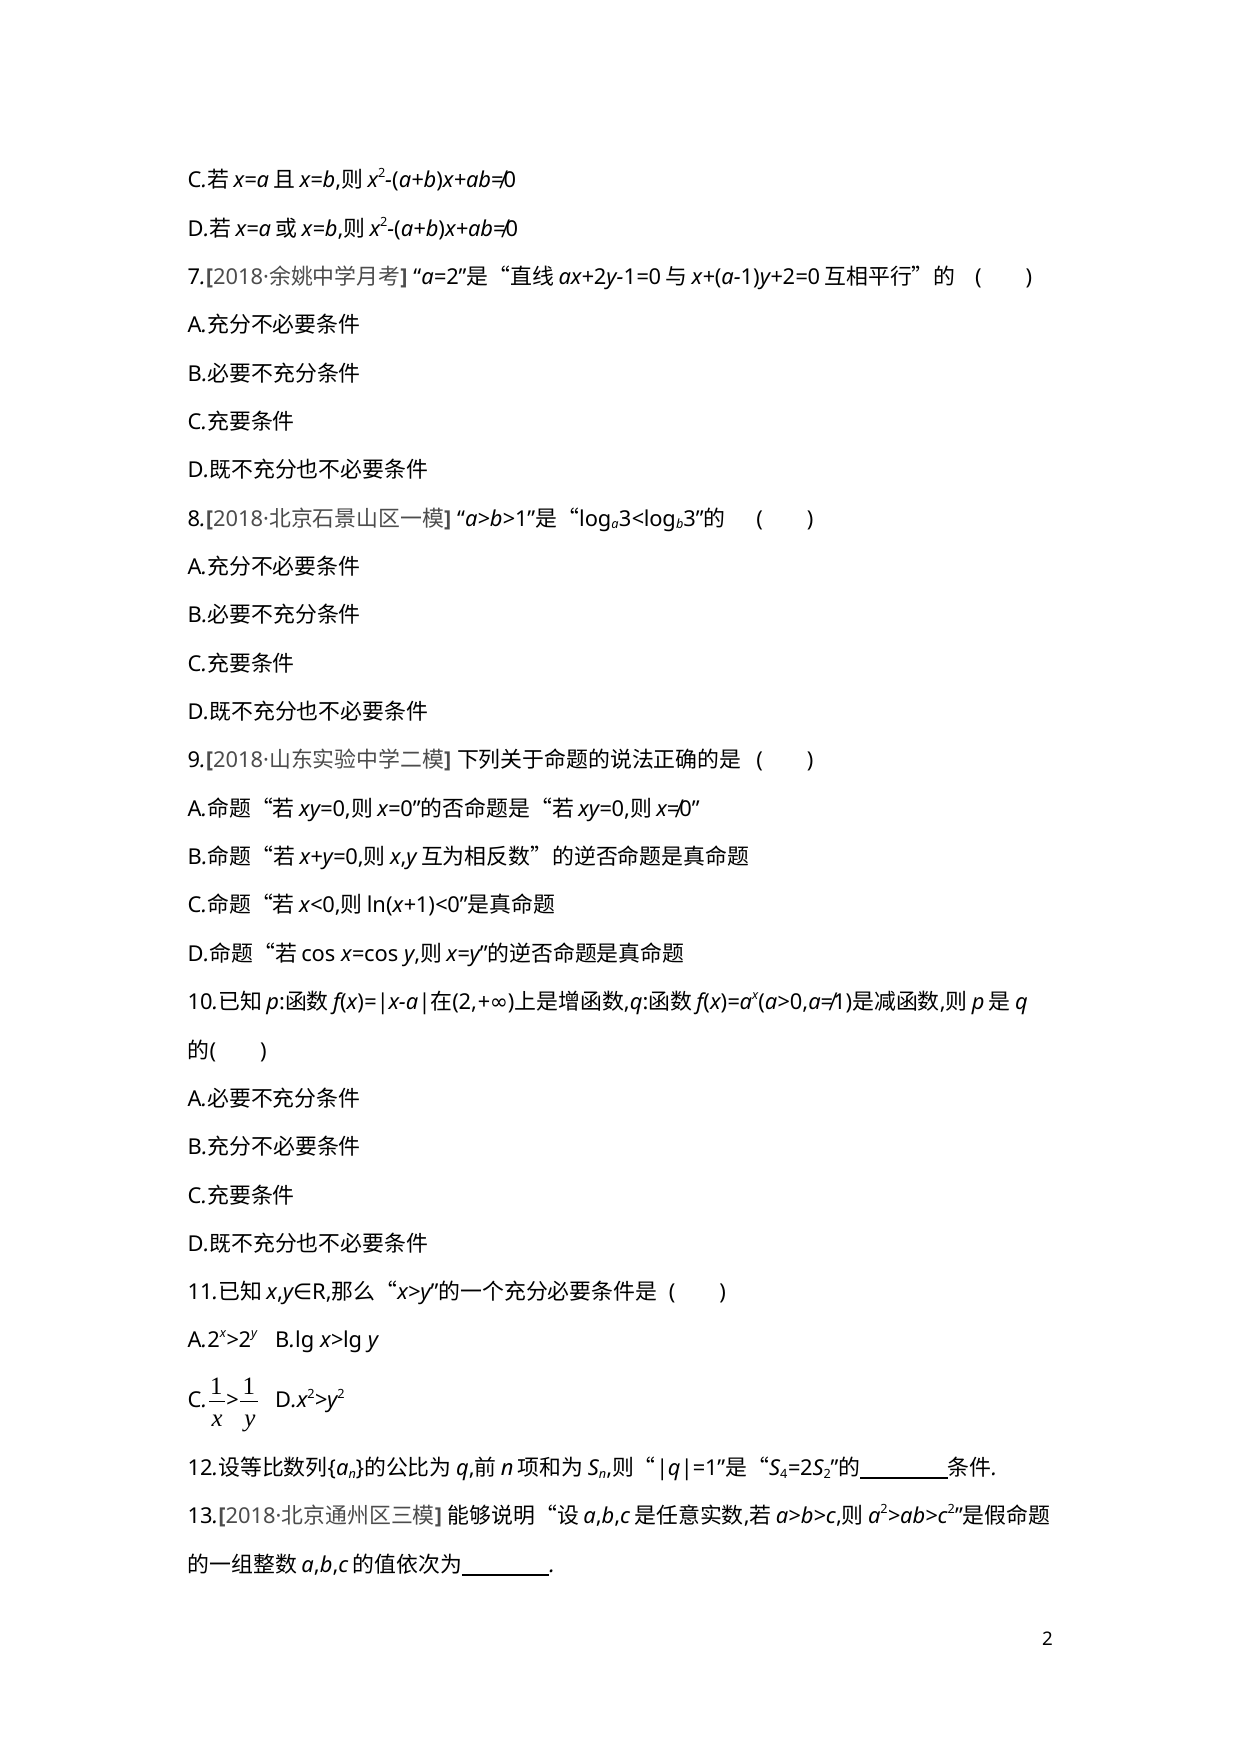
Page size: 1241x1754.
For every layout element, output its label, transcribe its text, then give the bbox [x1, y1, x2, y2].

text B.必要不充分条件 [187, 355, 1053, 388]
text 7.[2018·余姚中学月考] “a=2”是“直线ax+2y-1=0与x+(a-1)y+2=0互相平行”的 ( ) [187, 259, 1053, 291]
text A.命题“若xy=0,则x=0”的否命题是“若xy=0,则x≠0” [187, 790, 1053, 823]
text C.> D.x2>y2 [187, 1370, 1053, 1435]
text 11.已知x,y∈R,那么“x>y”的一个充分必要条件是 ( ) [187, 1274, 1053, 1307]
text C.命题“若x<0,则ln(x+1)<0”是真命题 [187, 887, 1053, 919]
text 8.[2018·北京石景山区一模] “a>b>1”是“loga3<logb3”的 ( ) [187, 500, 1053, 533]
text B.必要不充分条件 [187, 597, 1053, 629]
text C.充要条件 [187, 1177, 1053, 1210]
text 12.设等比数列{an}的公比为q,前n项和为Sn,则“|q|=1”是“S4=2S2”的 条件. [187, 1450, 1053, 1482]
text C.充要条件 [187, 404, 1053, 436]
text A.2x>2y B.lg x>lg y [187, 1322, 1053, 1355]
text A.充分不必要条件 [187, 549, 1053, 581]
text D.既不充分也不必要条件 [187, 694, 1053, 726]
text C.充要条件 [187, 645, 1053, 678]
text B.命题“若x+y=0,则x,y互为相反数”的逆否命题是真命题 [187, 839, 1053, 871]
text C.若x=a且x=b,则x2-(a+b)x+ab≠0 [187, 162, 1053, 194]
text B.充分不必要条件 [187, 1129, 1053, 1162]
text 10.已知p:函数f(x)=|x-a|在(2,+∞)上是增函数,q:函数f(x)=ax(a>0,a≠1)是减函数,则p是q的( ) [187, 984, 1053, 1065]
text 13.[2018·北京通州区三模] 能够说明“设a,b,c是任意实数,若a>b>c,则a2>ab>c2”是假命题的一组整数a,b,c的值依次为 . [187, 1498, 1053, 1579]
text A.充分不必要条件 [187, 307, 1053, 339]
text A.必要不充分条件 [187, 1081, 1053, 1113]
text D.若x=a或x=b,则x2-(a+b)x+ab≠0 [187, 210, 1053, 243]
text D.既不充分也不必要条件 [187, 452, 1053, 484]
text D.既不充分也不必要条件 [187, 1226, 1053, 1258]
text 9.[2018·山东实验中学二模] 下列关于命题的说法正确的是 ( ) [187, 742, 1053, 774]
text D.命题“若cos x=cos y,则x=y”的逆否命题是真命题 [187, 935, 1053, 968]
